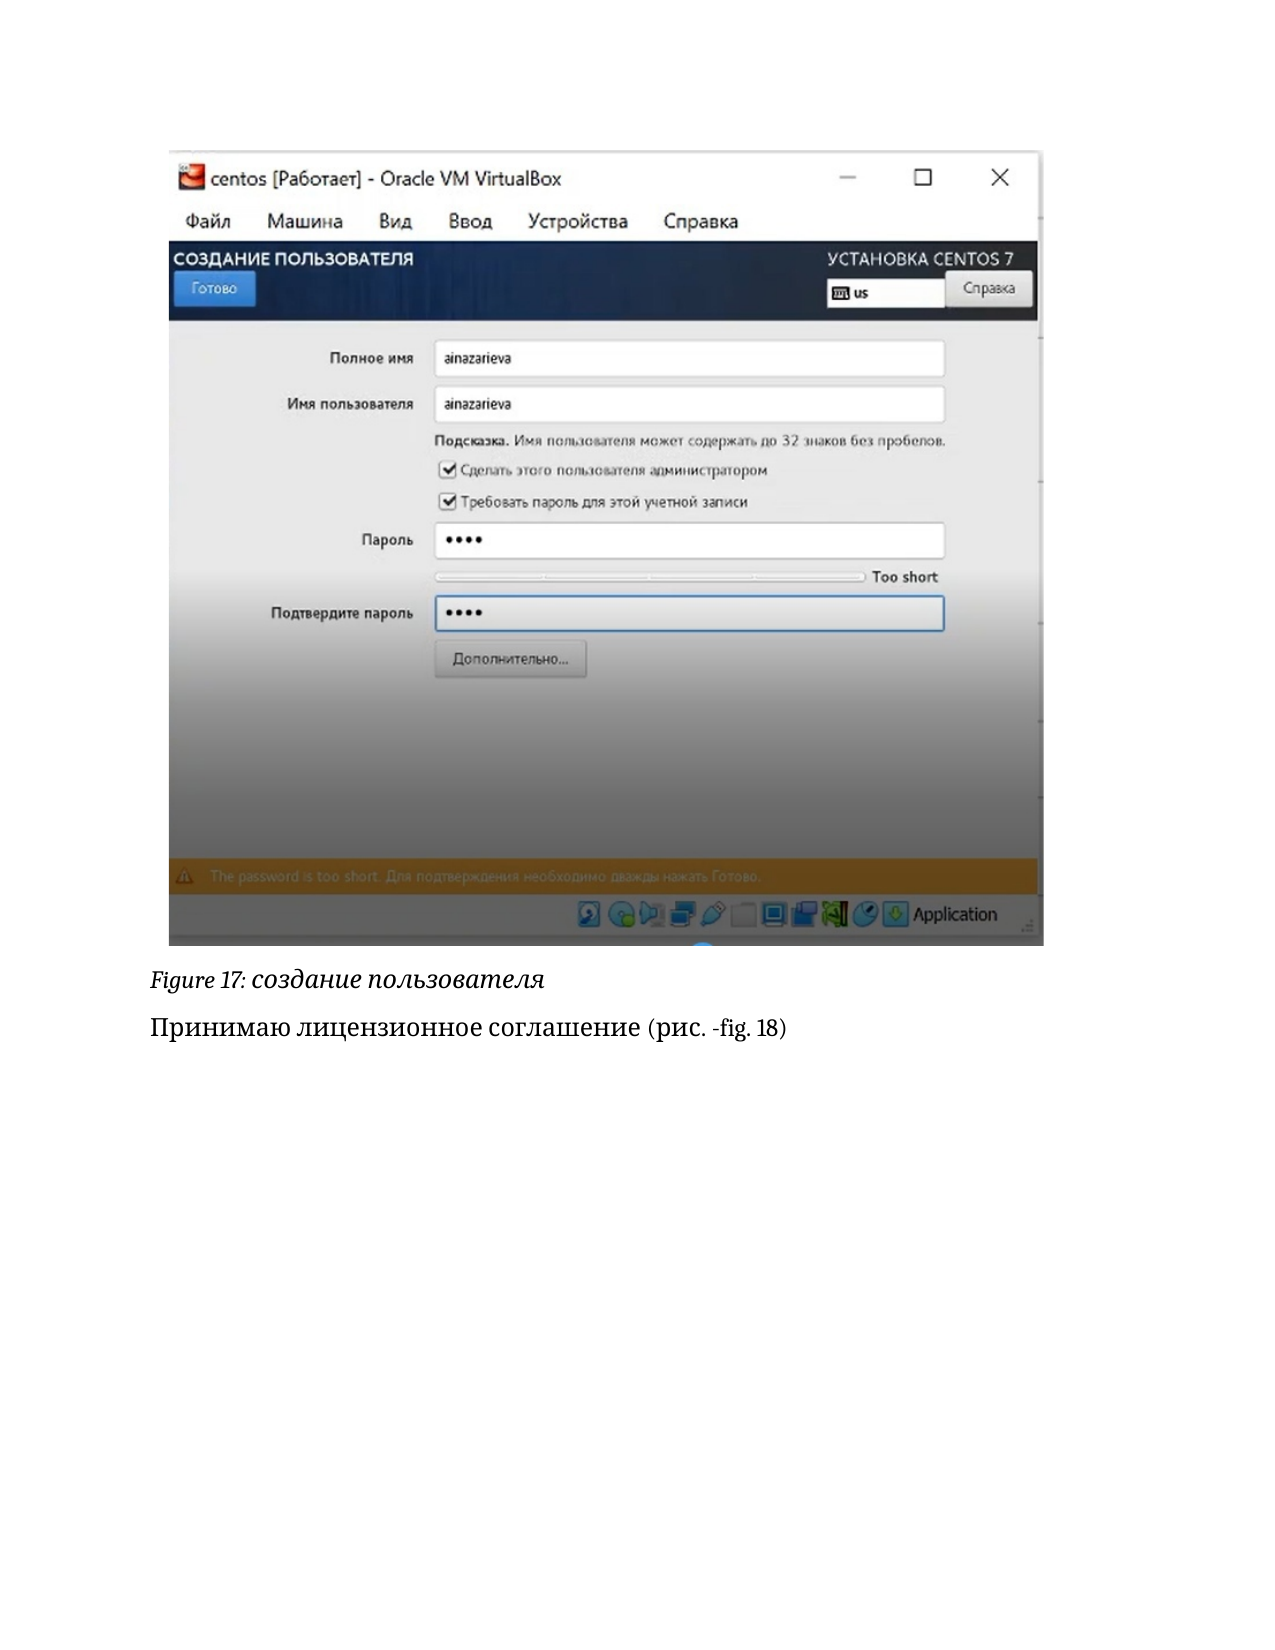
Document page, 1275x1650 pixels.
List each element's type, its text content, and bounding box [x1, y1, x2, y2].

picture [168, 150, 1044, 946]
text Figure 17: создание пользователя [150, 966, 1125, 995]
text Принимаю лицензионное соглашение (рис. -fig. 18) [150, 1014, 1125, 1043]
